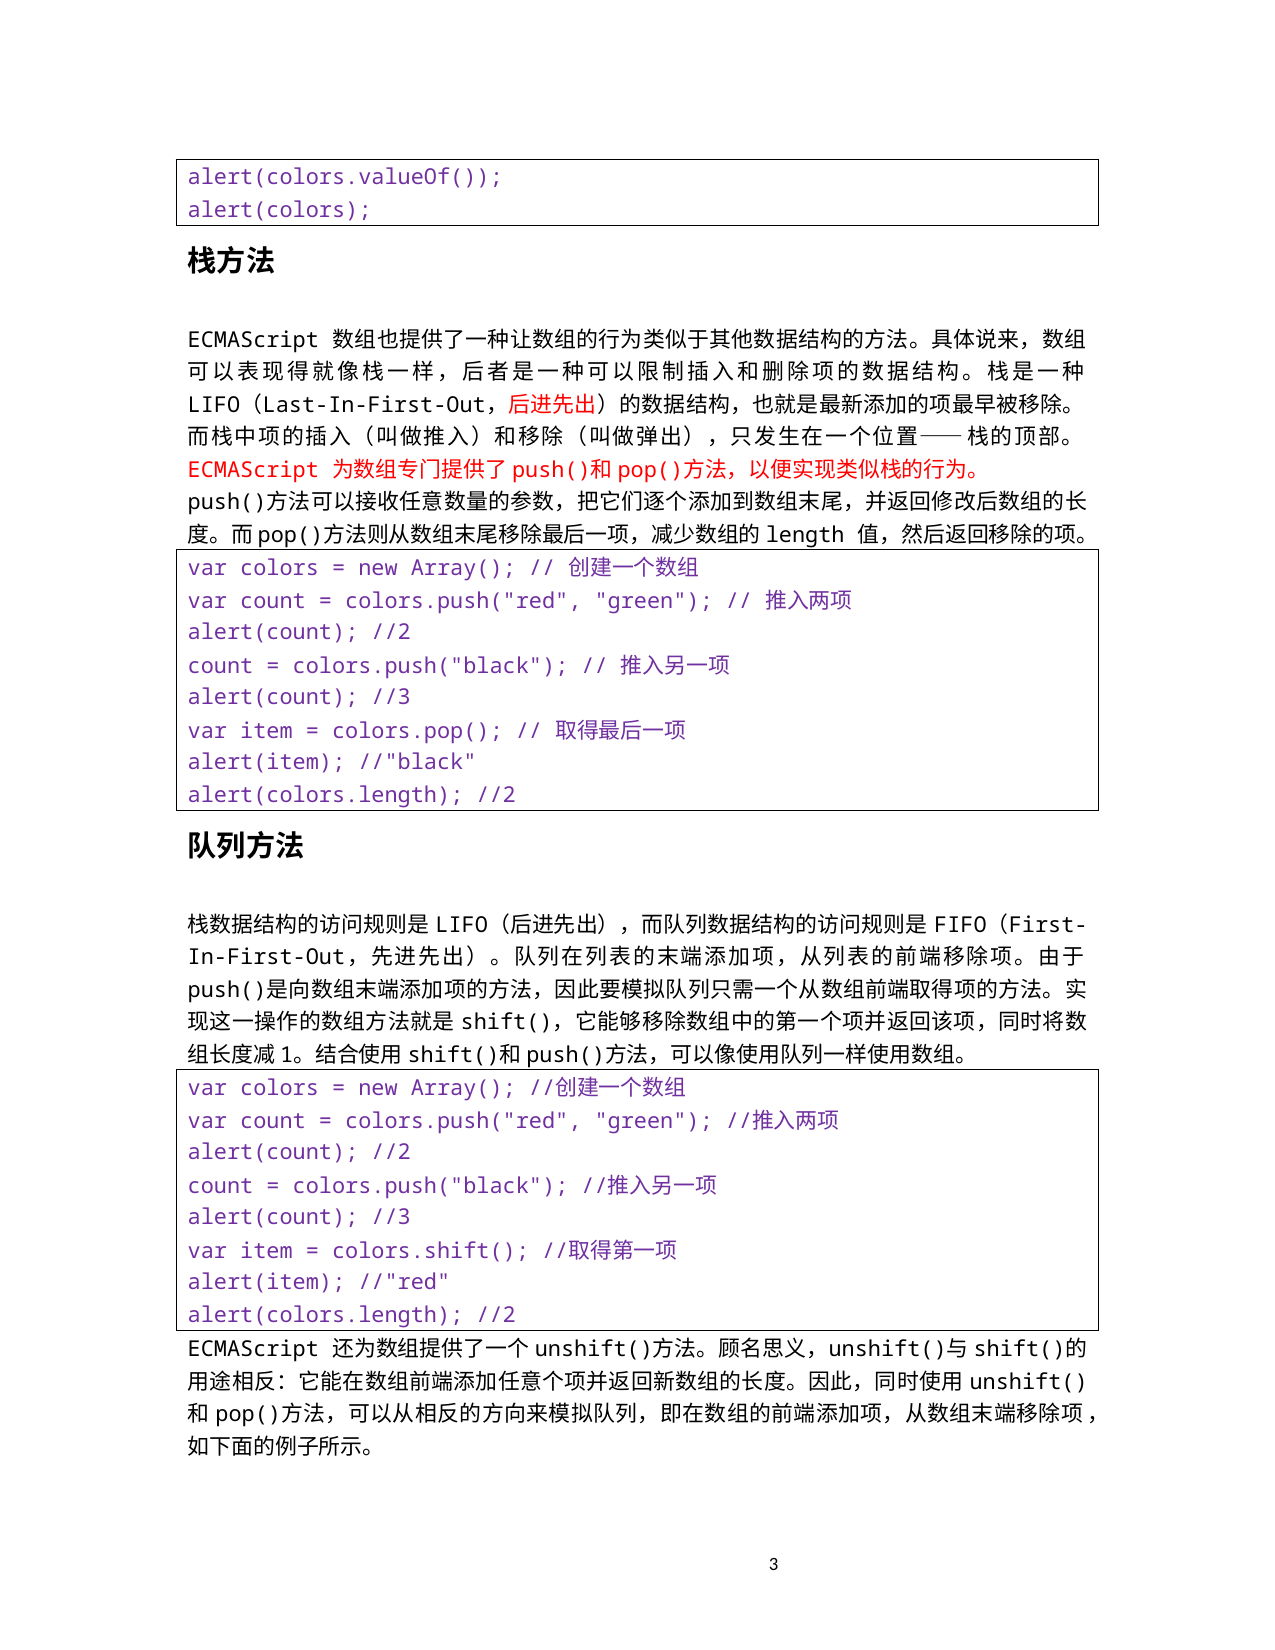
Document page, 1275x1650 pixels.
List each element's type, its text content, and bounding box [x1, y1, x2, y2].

text push()方法可以接收任意数量的参数，把它们逐个添加到数组末尾，并返回修改后数组的长度。而pop()方法则从数组末尾移除最后一项，减少数组的 length 值，然后返回移除的项。 [187, 484, 1087, 549]
subtitle 栈方法 [187, 226, 1087, 291]
text 栈数据结构的访问规则是 LIFO（后进先出），而队列数据结构的访问规则是 FIFO（First-In-First-Out，先进先出）。队列在列表的末端添加项，从列表的前端移除项。由于 push()是向数组末端添加项的方法，因此要模拟队列只需一个从数组前端取得项的方法。实现这一操作的数组方法就是 shift()，它能够移除数组中的第一个项并返回该项，同时将数组长度减 1。结合使用 shift()和 push()方法，可以像使用队列一样使用数组。 [187, 906, 1087, 1069]
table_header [177, 160, 1098, 225]
table_header var colors = new Array(); //创建一个数组 var count = colors.push("red", "green"); //推入两项 alert(count); //2 count = colors.push("black"); //推入另一项 alert(count); //3 var item = colors.shift(); //取得第一项 alert(item); //"red" alert(colors.length); //2 [177, 1070, 1098, 1330]
subtitle 队列方法 [187, 811, 1087, 876]
text ECMAScript 数组也提供了一种让数组的行为类似于其他数据结构的方法。具体说来，数组可以表现得就像栈一样，后者是一种可以限制插入和删除项的数据结构。栈是一种 LIFO（Last-In-First-Out，后进先出）的数据结构，也就是最新添加的项最早被移除。而栈中项的插入（叫做推入）和移除（叫做弹出），只发生在一个位置——栈的顶部。 ECMAScript 为数组专门提供了 push()和 pop()方法，以便实现类似栈的行为。 [187, 321, 1087, 484]
text ECMAScript 还为数组提供了一个 unshift()方法。顾名思义，unshift()与 shift()的用途相反：它能在数组前端添加任意个项并返回新数组的长度。因此，同时使用 unshift()和 pop()方法，可以从相反的方向来模拟队列，即在数组的前端添加项，从数组末端移除项，如下面的例子所示。 [187, 1331, 1087, 1461]
table_header var colors = new Array(); // 创建一个数组 var count = colors.push("red", "green"); // 推入两项 alert(count); //2 count = colors.push("black"); // 推入另一项 alert(count); //3 var item = colors.pop(); // 取得最后一项 alert(item); //"black" alert(colors.length); //2 [177, 550, 1098, 810]
